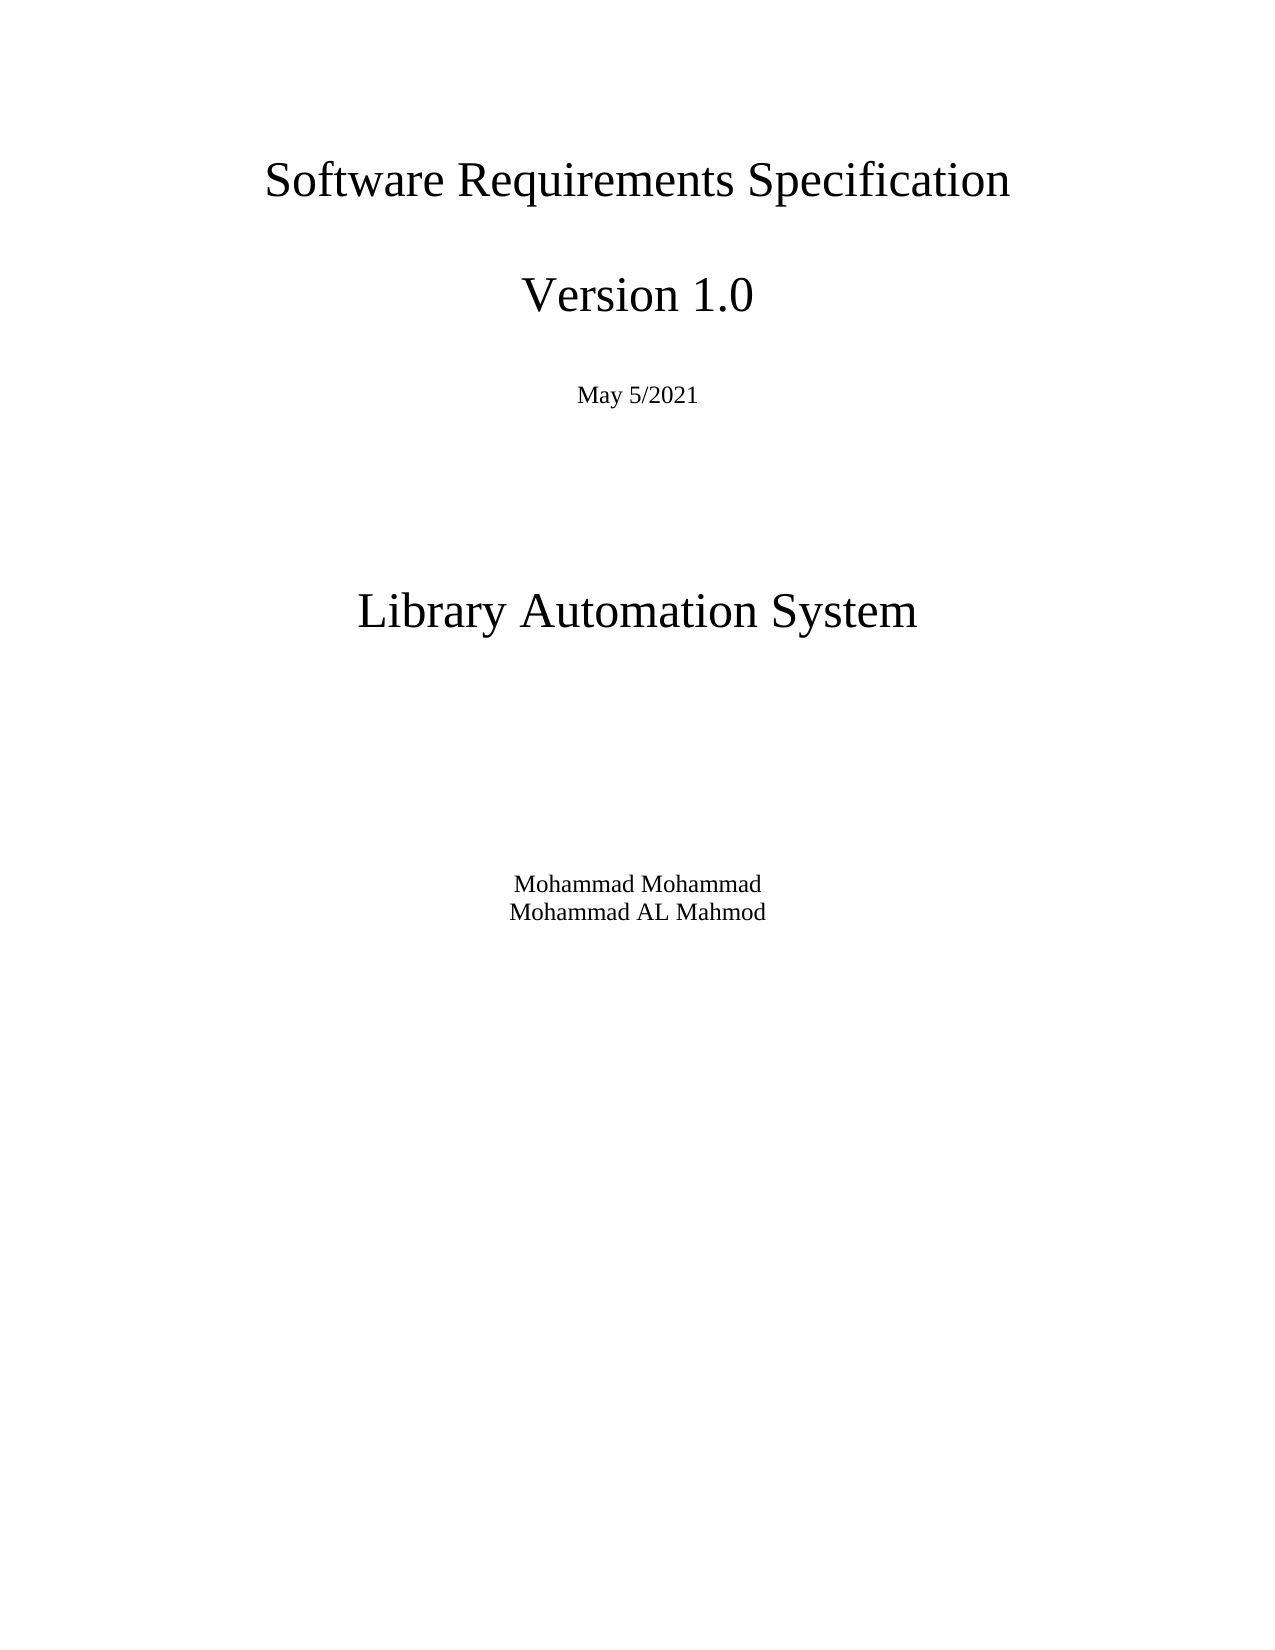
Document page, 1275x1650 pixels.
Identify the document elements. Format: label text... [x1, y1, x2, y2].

text Library Automation System [150, 581, 1125, 639]
text May 5/2021 [150, 380, 1125, 409]
text Version 1.0 [150, 265, 1125, 322]
text Mohammad Mohammad [150, 869, 1125, 897]
text Software Requirements Specification [150, 150, 1125, 207]
text Mohammad AL Mahmod [150, 897, 1125, 926]
